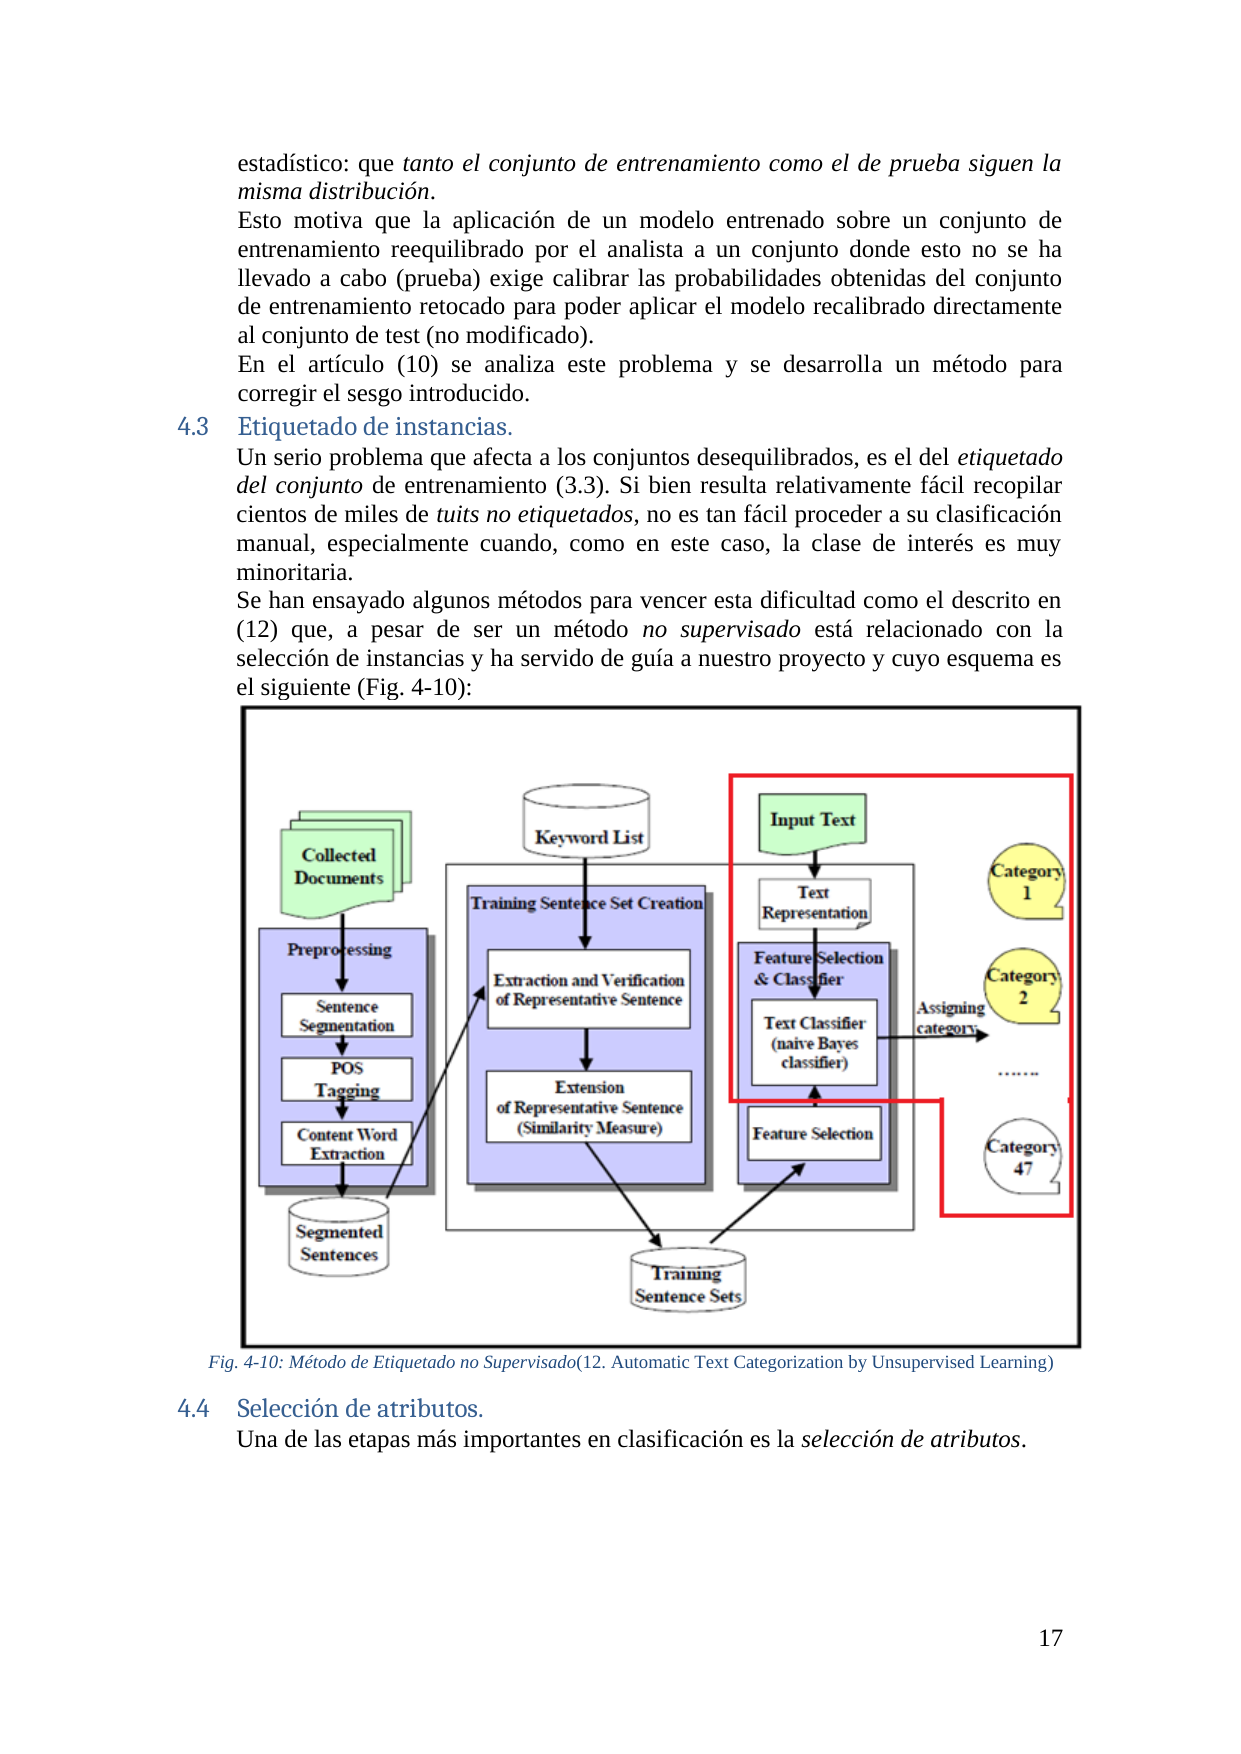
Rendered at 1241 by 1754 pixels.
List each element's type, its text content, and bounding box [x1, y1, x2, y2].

text Una de las etapas más importantes en clasificación es la selección de atributos. [236, 1424, 1063, 1453]
subtitle Etiquetado de instancias. [177, 411, 1063, 442]
picture [236, 700, 1089, 1351]
text Un serio problema que afecta a los conjuntos desequilibrados, es el del etiquetado del conjunto de entrenamiento (3.3). Si bien resulta relativamente fácil recopilar cientos de miles de tuits no etiquetados, no es tan fácil proceder a su clasificación manual, especialmente cuando, como en este caso, la clase de interés es muy minoritaria. [236, 442, 1063, 585]
subtitle Selección de atributos. [177, 1393, 1063, 1424]
text En el artículo se analiza este problema y se desarrolla un método para corregir el sesgo introducido. [237, 349, 1063, 406]
text Se han ensayado algunos métodos para vencer esta dificultad como el descrito en que, a pesar de ser un método no supervisado está relacionado con la selección de instancias y ha servido de guía a nuestro proyecto y cuyo esquema es el siguiente (Fig. 10): [236, 585, 1063, 700]
text Esto motiva que la aplicación de un modelo entrenado sobre un conjunto de entrenamiento reequilibrado por el analista a un conjunto donde esto no se ha llevado a cabo (prueba) exige calibrar las probabilidades obtenidas del conjunto de entrenamiento retocado para poder aplicar el modelo recalibrado directamente al conjunto de test (no modificado). [237, 205, 1063, 349]
